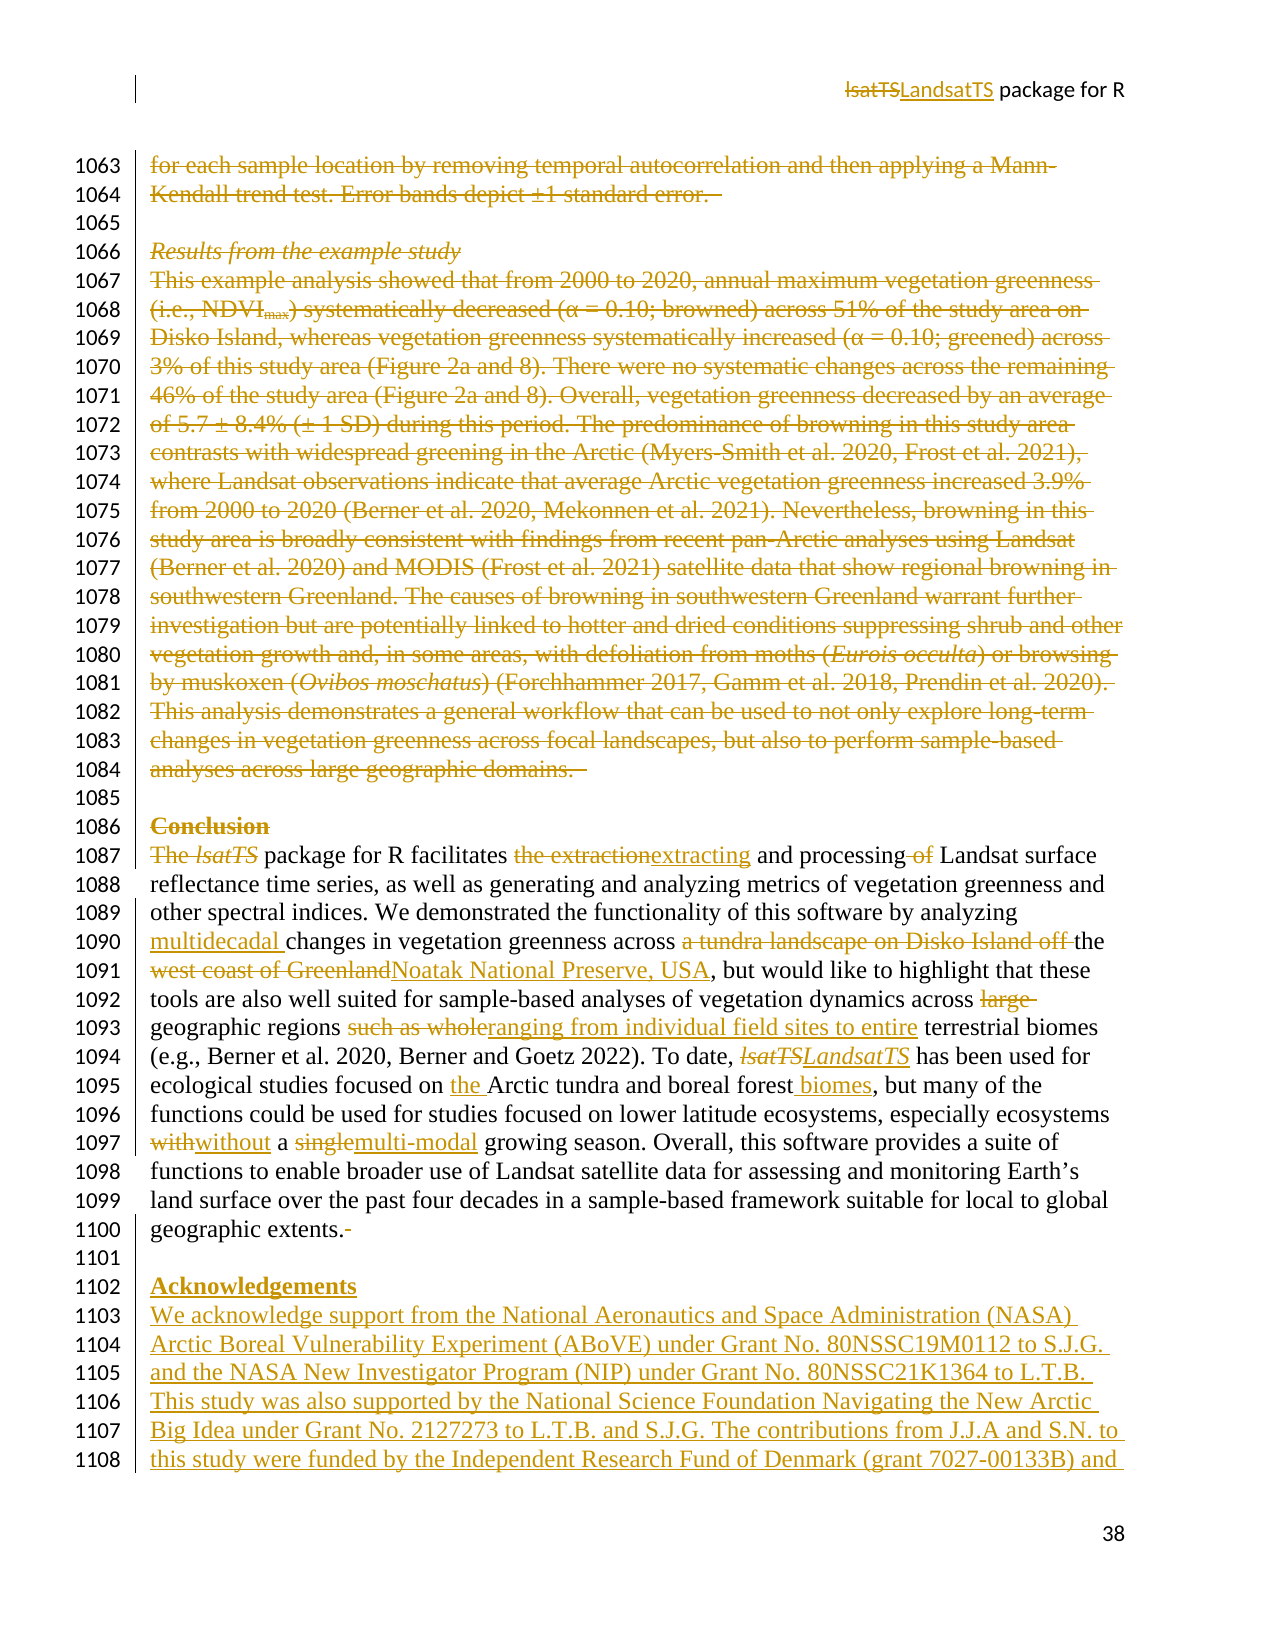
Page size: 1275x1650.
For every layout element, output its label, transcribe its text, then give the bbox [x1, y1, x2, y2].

text package for R facilitates and processing Landsat surface reflectance time series, as well as generating and analyzing metrics of vegetation greenness and other spectral indices. We demonstrated the functionality of this software by analyzing changes in vegetation greenness across the , but would like to highlight that these tools are also well suited for sample-based analyses of vegetation dynamics across geographic regions terrestrial biomes (e.g., Berner et al. 2020, Berner and Goetz 2022). To date, has been used for ecological studies focused on Arctic tundra and boreal forest, but many of the functions could be used for studies focused on lower latitude ecosystems, especially ecosystems a growing season. Overall, this software provides a suite of functions to enable broader use of Landsat satellite data for assessing and monitoring Earth’s land surface over the past four decades in a sample-based framework suitable for local to global geographic extents. [150, 840, 1125, 1242]
